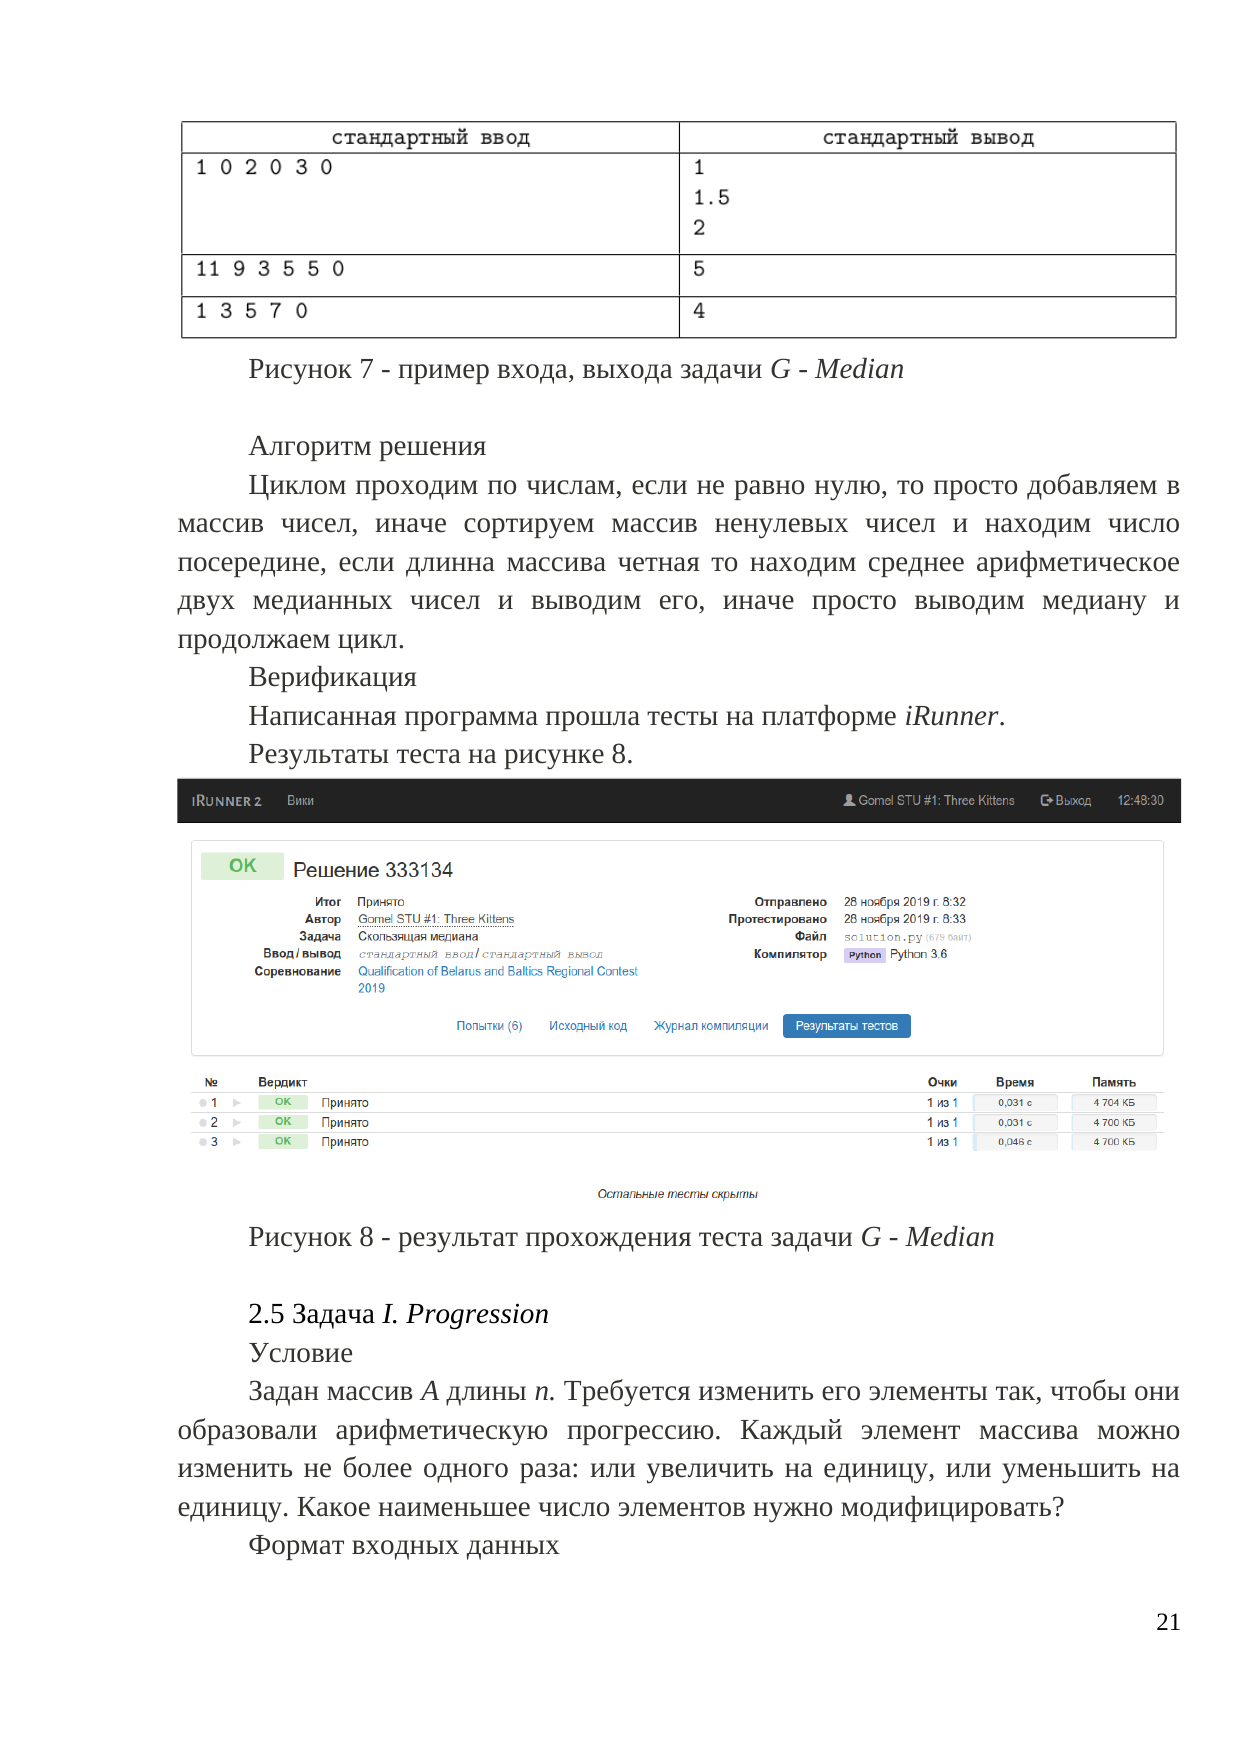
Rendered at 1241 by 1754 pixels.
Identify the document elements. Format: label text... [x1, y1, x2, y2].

text Задан массив A длины n. Требуется изменить его элементы так, чтобы они образовали арифметическую прогрессию. Каждый элемент массива можно изменить не более одного раза: или увеличить на единицу, или уменьшить на единицу. Какое наименьшее число элементов нужно модифицировать? [177, 1373, 1181, 1522]
text Рисунок 8 - результат прохождения теста задачи G - Median [177, 1209, 1181, 1253]
text Рисунок 7 - пример входа, выхода задачи G - Median [177, 347, 1181, 385]
text Алгоритм решения [177, 428, 1181, 462]
text 2.5 Задача I. Progression [177, 1296, 1181, 1330]
text Формат входных данных [177, 1527, 1181, 1561]
text Верификация [177, 659, 1181, 693]
text Циклом проходим по числам, если не равно нулю, то просто добавляем в массив чисел, иначе сортируем массив ненулевых чисел и находим число посередине, если длинна массива четная то находим среднее арифметическое двух медианных чисел и выводим его, иначе просто выводим медиану и продолжаем цикл. [177, 467, 1181, 654]
picture [177, 777, 1182, 1209]
text Условие [177, 1335, 1181, 1368]
text Написанная программа прошла тесты на платформе iRunner. [177, 698, 1181, 732]
text Результаты теста на рисунке 8. [177, 737, 1181, 770]
picture [177, 118, 1182, 347]
